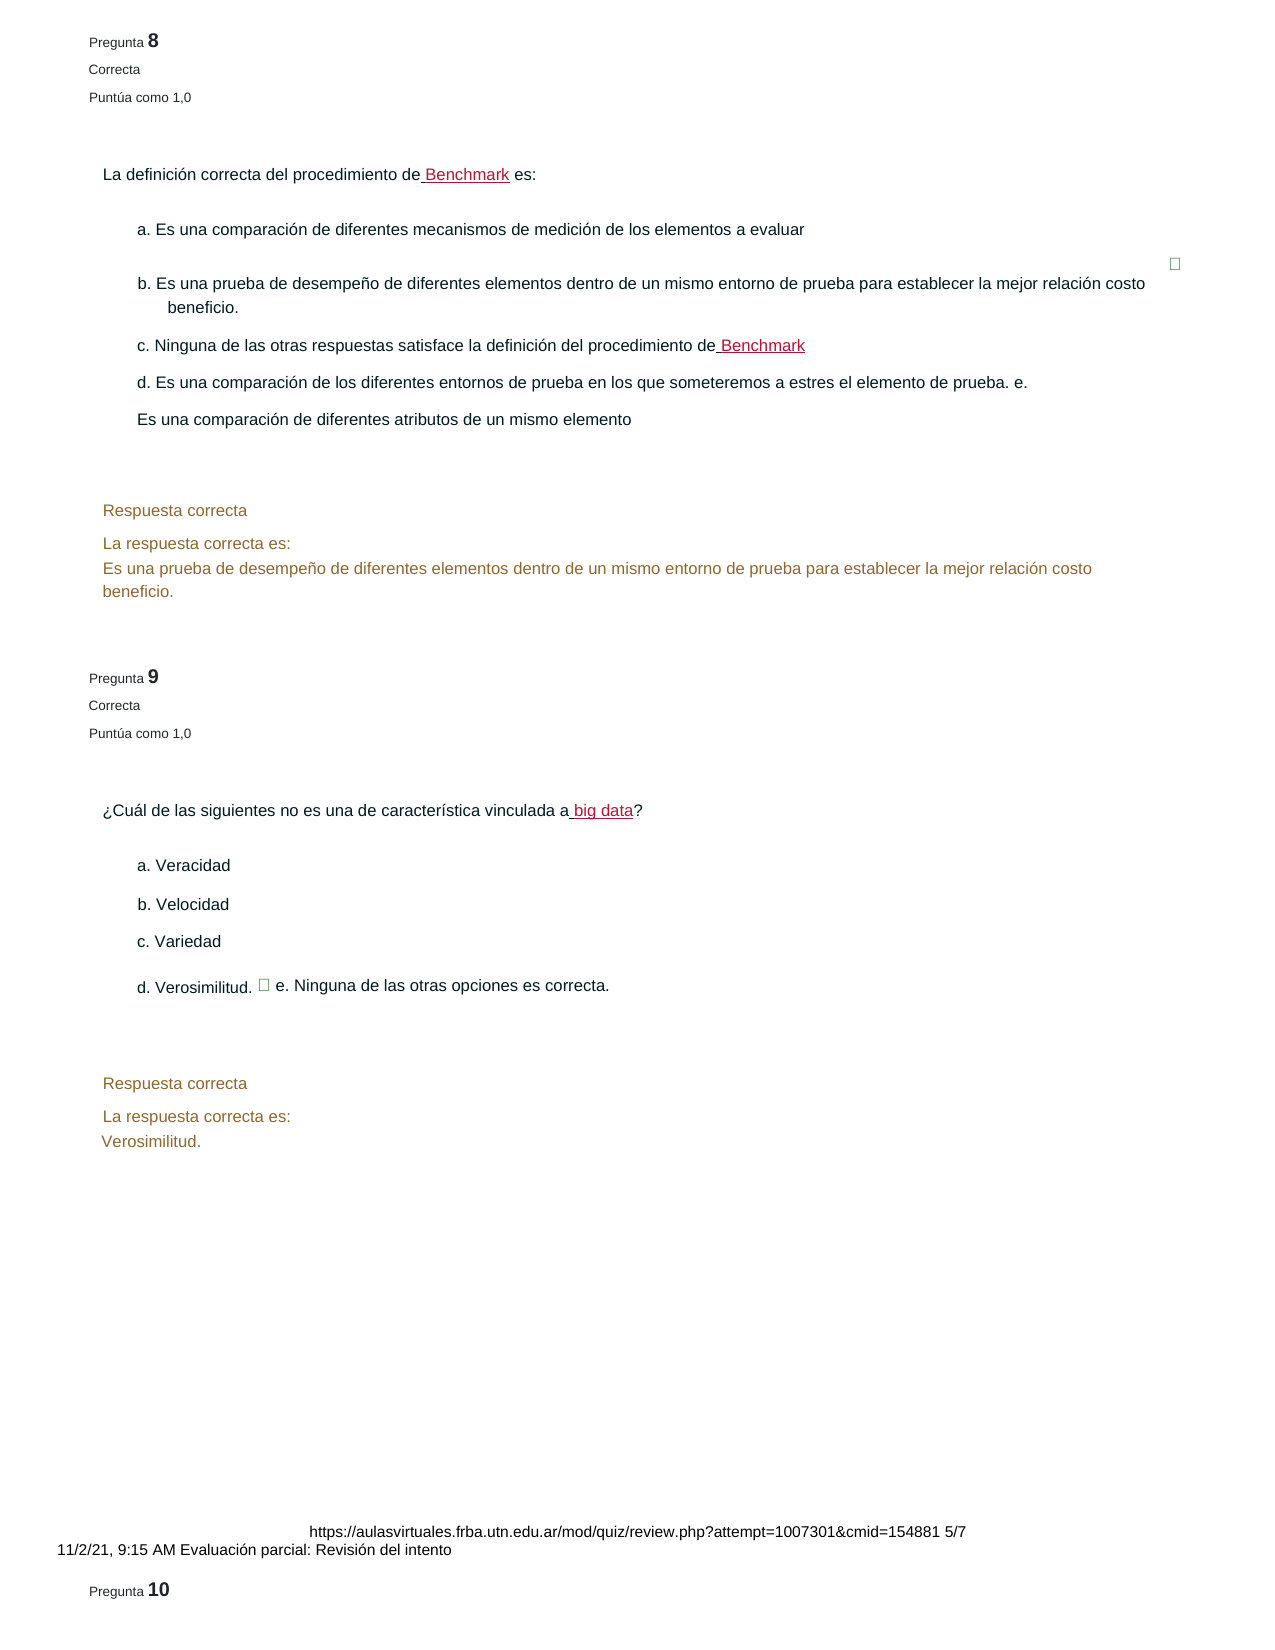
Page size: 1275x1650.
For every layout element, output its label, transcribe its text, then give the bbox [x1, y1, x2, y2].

text ¿Cuál de las siguientes no es una de característica vinculada a big data? [102, 801, 1220, 820]
text Pregunta 8 [89, 29, 1220, 52]
text https://aulasvirtuales.frba.utn.edu.ar/mod/quiz/review.php?attempt=1007301&cmid=154881 5/7 [56, 1523, 1220, 1541]
text Pregunta 10 [89, 1578, 1220, 1601]
text a. Veracidad [137, 856, 1220, 875]
text a. Es una comparación de diferentes mecanismos de medición de los elementos a evaluar [137, 220, 1220, 239]
text d. Verosimilitud.  e. Ninguna de las otras opciones es correcta. [137, 965, 1181, 997]
text Puntúa como 1,0 [89, 726, 1220, 742]
text Respuesta correcta [103, 501, 1220, 520]
text c. Ninguna de las otras respuestas satisface la definición del procedimiento de Benchmark [137, 335, 1220, 354]
text Puntúa como 1,0 [89, 90, 1220, 105]
text d. Es una comparación de los diferentes entornos de prueba en los que someteremos a estres el elemento de prueba. e. Es una comparación de diferentes atributos de un mismo elemento [137, 373, 1043, 429]
text b. Velocidad [137, 895, 1220, 914]
text La respuesta correcta es: [103, 534, 1220, 553]
text Es una prueba de desempeño de diferentes elementos dentro de un mismo entorno de prueba para establecer la mejor relación costo beneficio. [102, 558, 1128, 601]
text Respuesta correcta [103, 1074, 1220, 1093]
text La respuesta correcta es: [103, 1107, 1220, 1126]
text  [56, 254, 1181, 274]
text 11/2/21, 9:15 AM Evaluación parcial: Revisión del intento [57, 1541, 1220, 1559]
text La definición correcta del procedimiento de Benchmark es: [103, 165, 1220, 184]
text c. Variedad [137, 932, 1220, 951]
text b. Es una prueba de desempeño de diferentes elementos dentro de un mismo entorno de prueba para establecer la mejor relación costo beneficio. [137, 274, 1147, 317]
text Verosimilitud. [101, 1131, 1220, 1151]
text Pregunta 9 [89, 665, 1220, 688]
text Correcta [88, 61, 1220, 77]
text Correcta [88, 697, 1220, 713]
